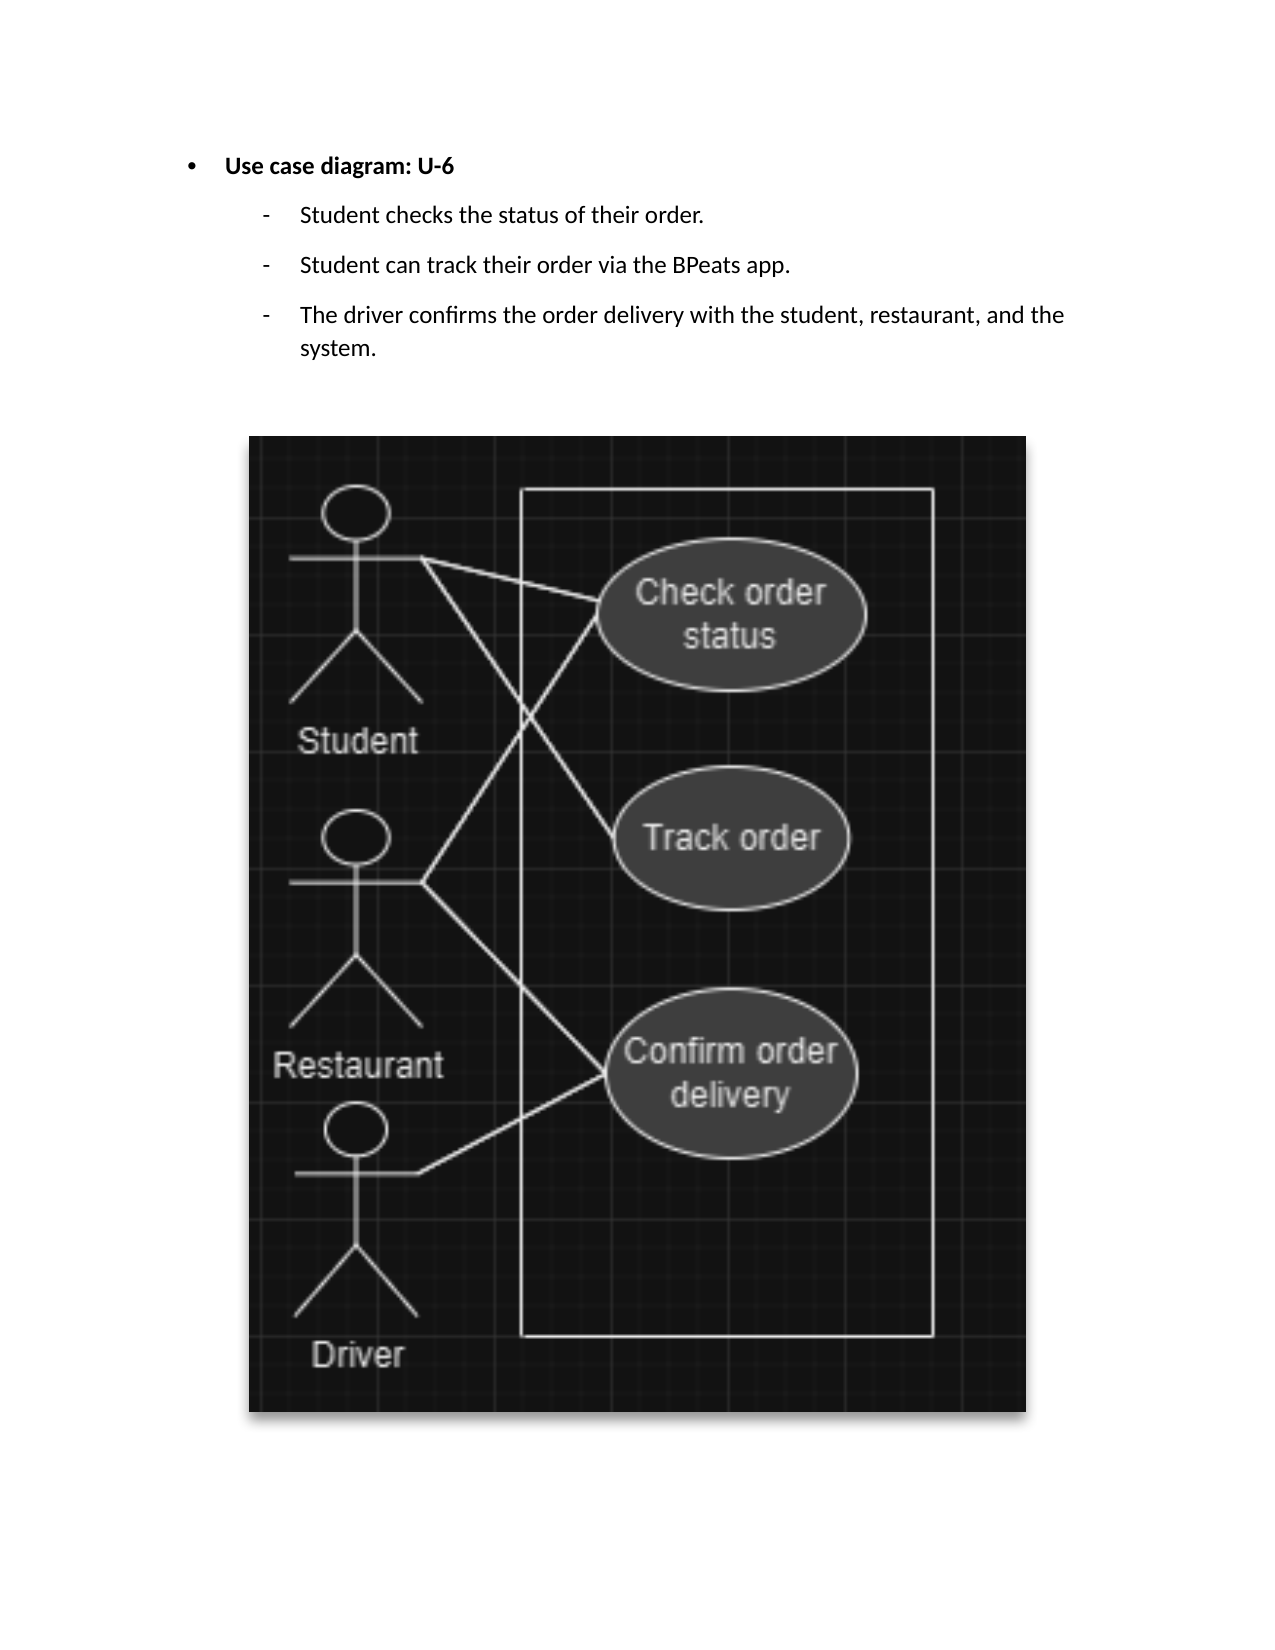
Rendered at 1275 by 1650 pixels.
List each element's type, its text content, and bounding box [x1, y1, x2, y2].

picture [249, 436, 1026, 1412]
list The driver confirms the order delivery with the student, restaurant, and the system. [262, 299, 1125, 362]
list Student checks the status of their order. [262, 199, 1125, 230]
list Student can track their order via the BPeats app. [262, 249, 1125, 280]
list Use case diagram: U-6 [187, 150, 1125, 181]
